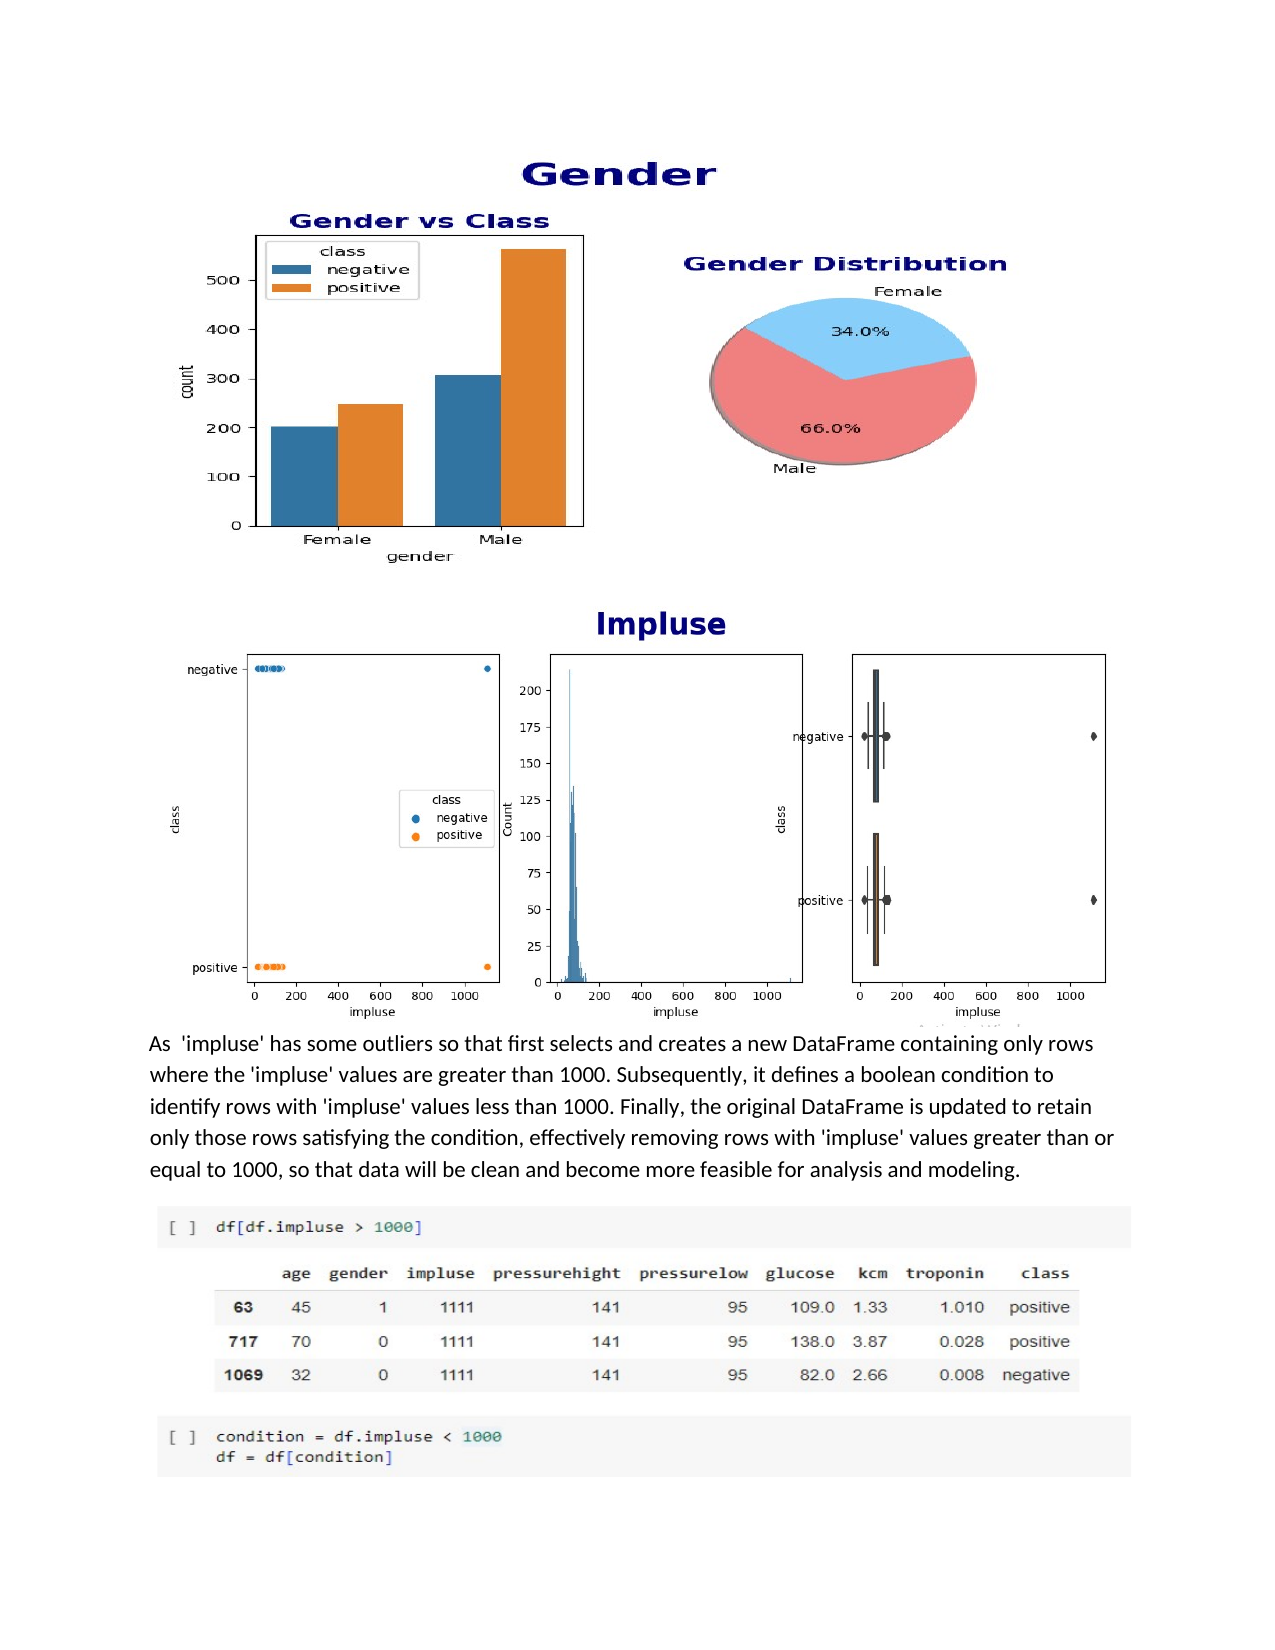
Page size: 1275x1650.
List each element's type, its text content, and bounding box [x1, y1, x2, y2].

picture [150, 149, 1125, 582]
text As 'impluse' has some outliers so that first selects and creates a new DataFrame containing only rows where the 'impluse' values are greater than 1000. Subsequently, it defines a boolean condition to identify rows with 'impluse' values less than 1000. Finally, the original DataFrame is updated to retain only those rows satisfying the condition, effectively removing rows with 'impluse' values greater than or equal to 1000, so that data will be clean and become more feasible for analysis and modeling. [148, 1029, 1126, 1183]
picture [157, 1204, 1132, 1477]
picture [150, 606, 1126, 1027]
